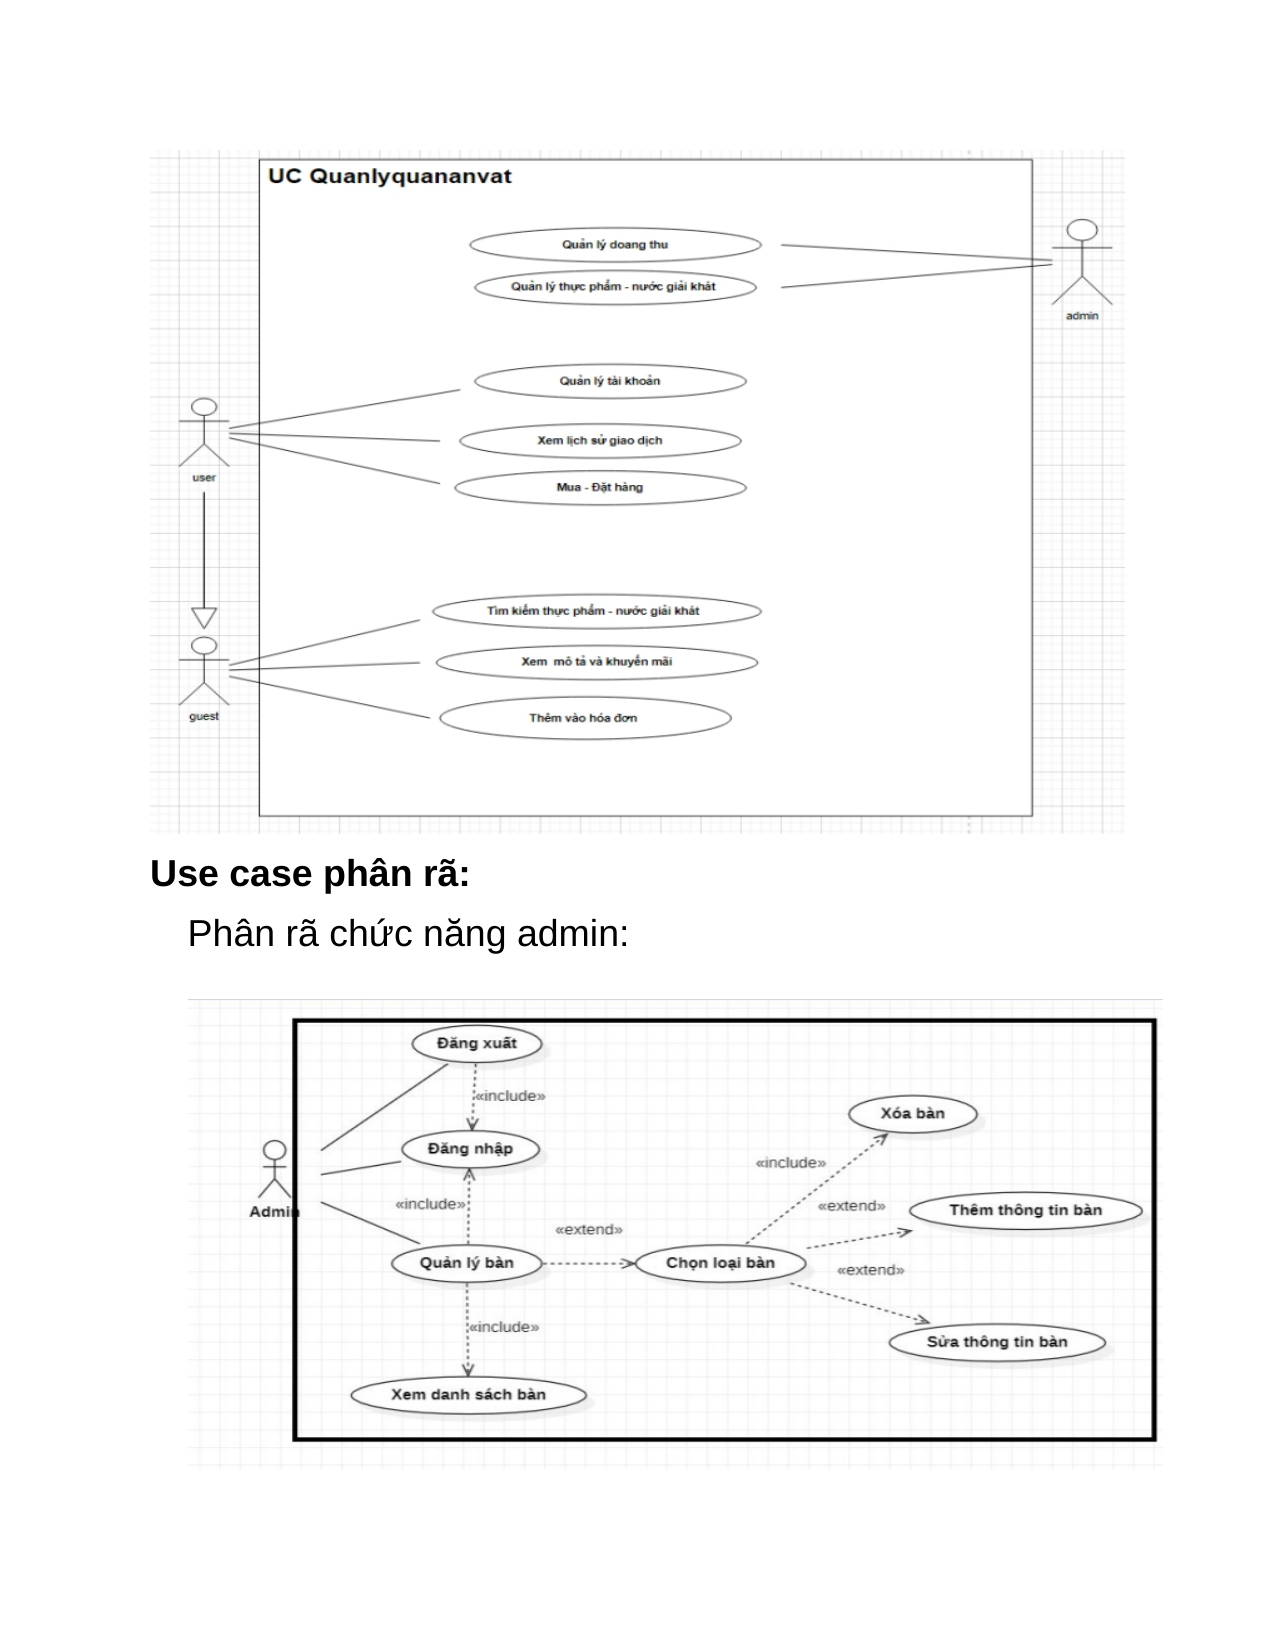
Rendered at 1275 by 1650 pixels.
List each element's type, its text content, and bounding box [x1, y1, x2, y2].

picture [187, 999, 1163, 1471]
picture [150, 150, 1126, 835]
text Phân rã chức năng admin: [187, 911, 1125, 954]
text Use case phân rã: [150, 851, 1125, 894]
